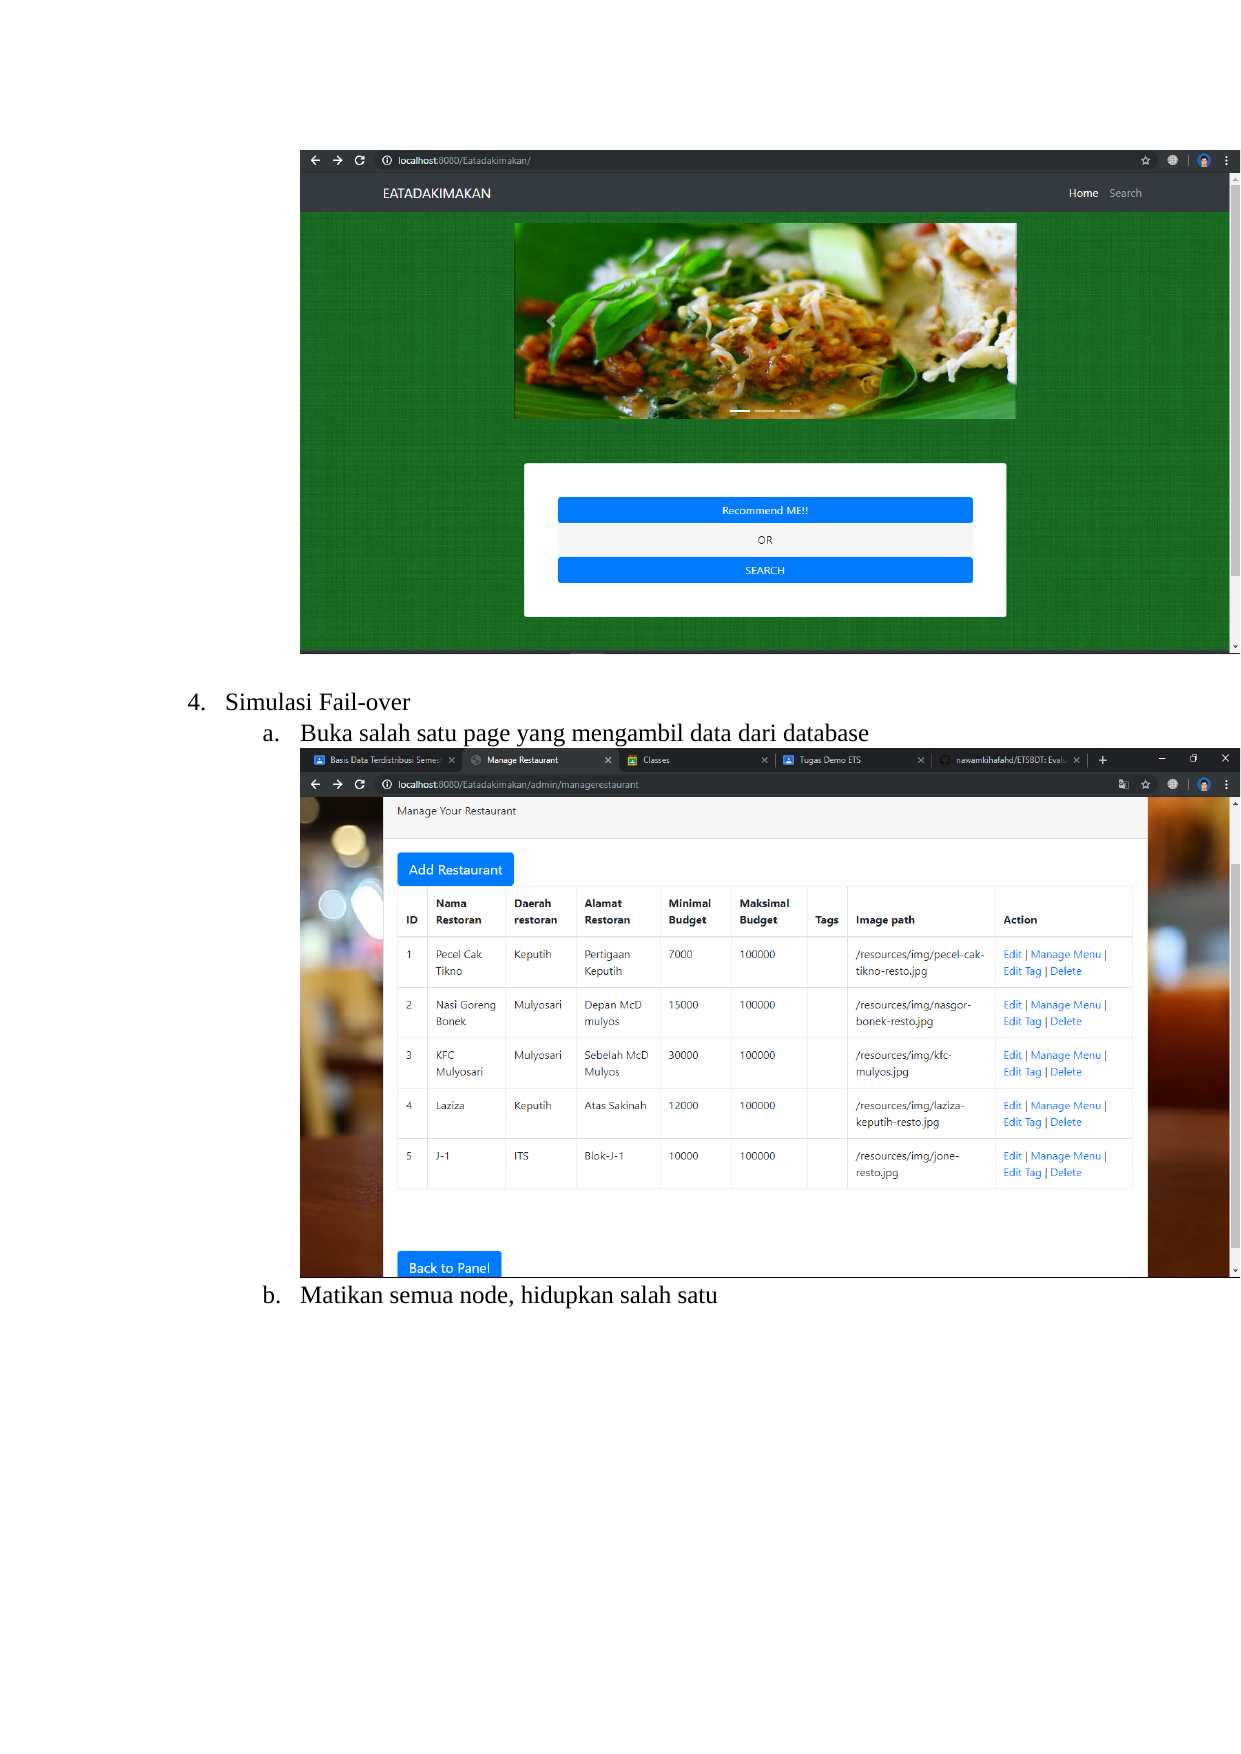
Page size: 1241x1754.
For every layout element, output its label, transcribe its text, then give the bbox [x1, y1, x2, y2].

picture [300, 748, 1241, 1278]
list Simulasi Fail-over [187, 687, 1090, 716]
list Matikan semua node, hidupkan salah satu [262, 1280, 1090, 1308]
list Buka salah satu page yang mengambil data dari database [262, 718, 1090, 747]
picture [300, 150, 1241, 654]
